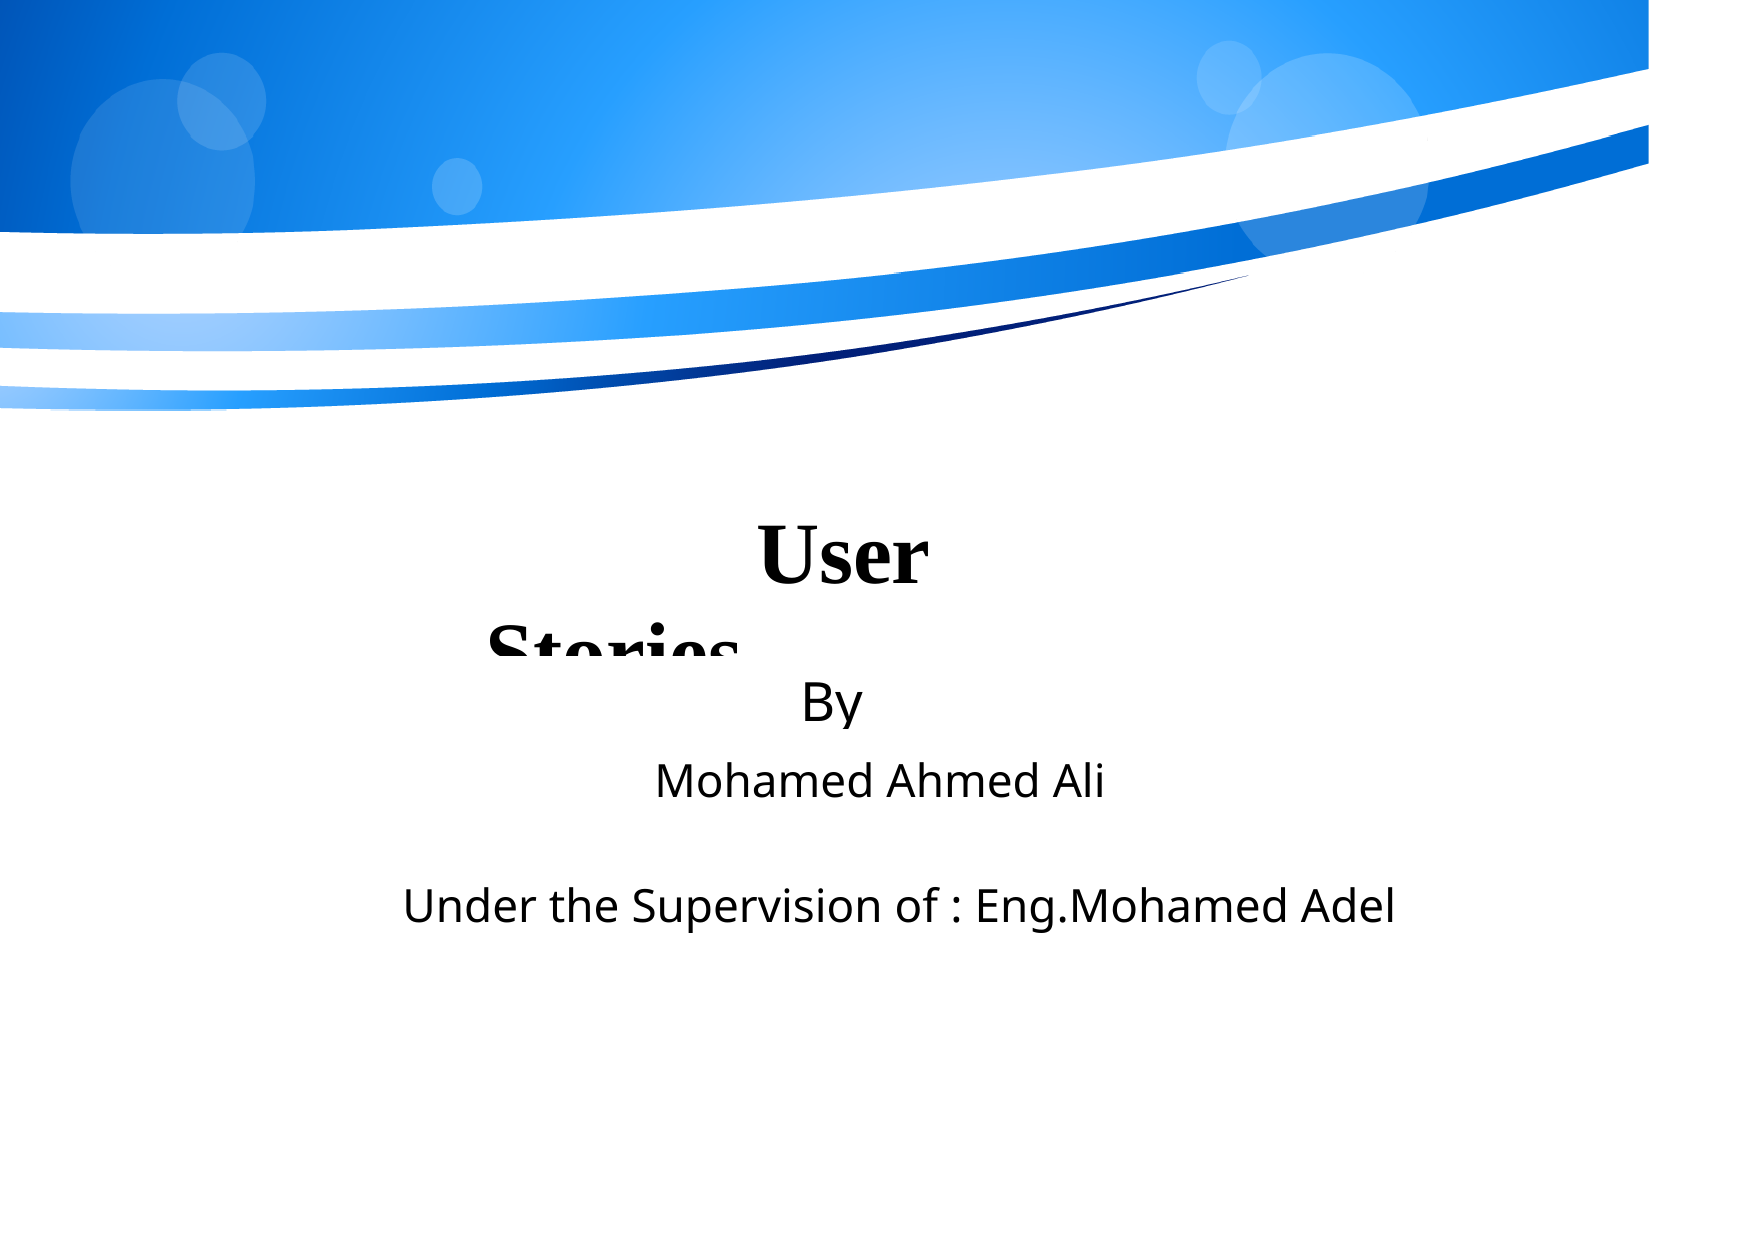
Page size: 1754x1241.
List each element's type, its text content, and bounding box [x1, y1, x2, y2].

picture [0, 0, 1649, 411]
text Under the Supervision of : Eng.Mohamed Adel [150, 873, 1604, 935]
text Mohamed Ahmed Ali [150, 748, 1604, 811]
